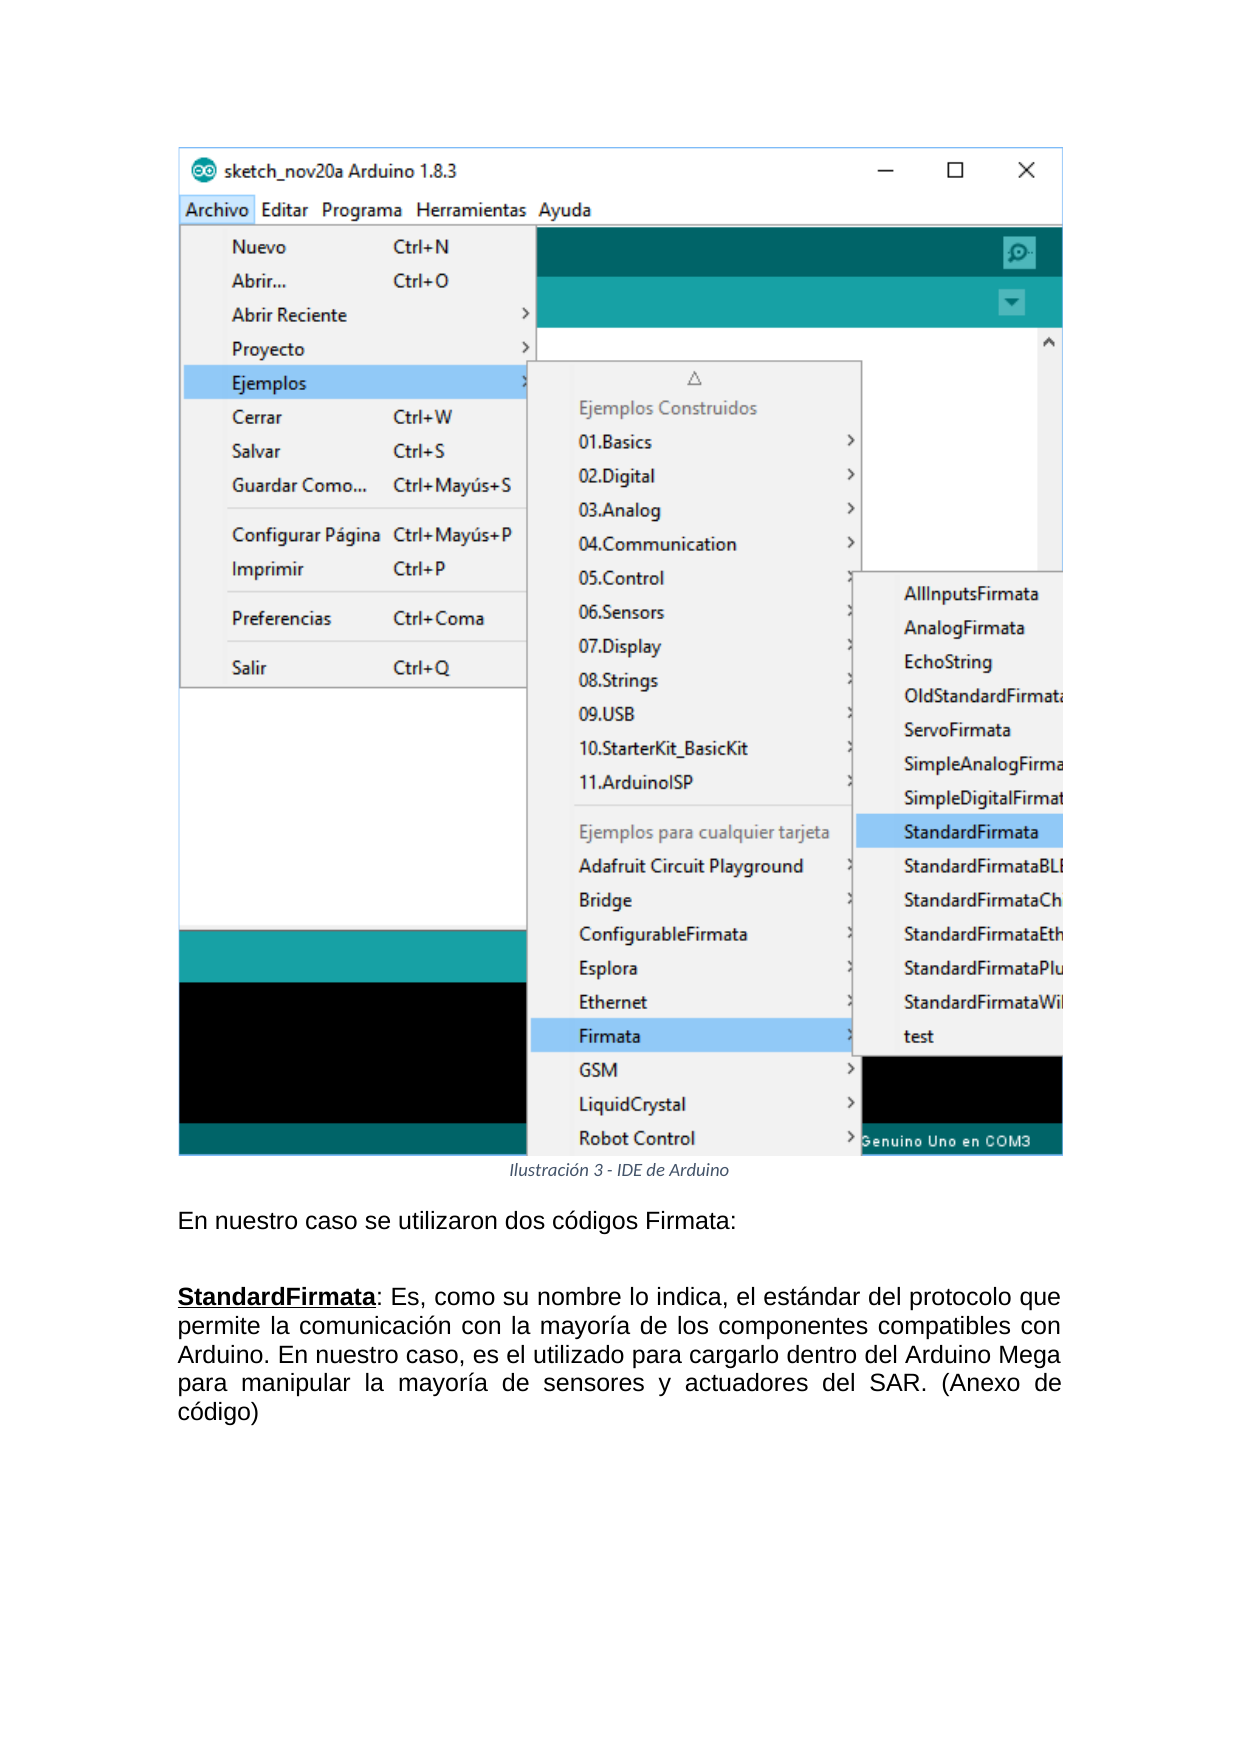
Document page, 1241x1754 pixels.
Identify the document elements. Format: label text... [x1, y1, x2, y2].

picture [178, 147, 1063, 1156]
text StandardFirmata: Es, como su nombre lo indica, el estándar del protocolo que permite la comunicación con la mayoría de los componentes compatibles con Arduino. En nuestro caso, es el utilizado para cargarlo dentro del Arduino Mega para manipular la mayoría de sensores y actuadores del SAR. (Anexo de código) [177, 1282, 1063, 1426]
text En nuestro caso se utilizaron dos códigos Firmata: [177, 1206, 1063, 1234]
